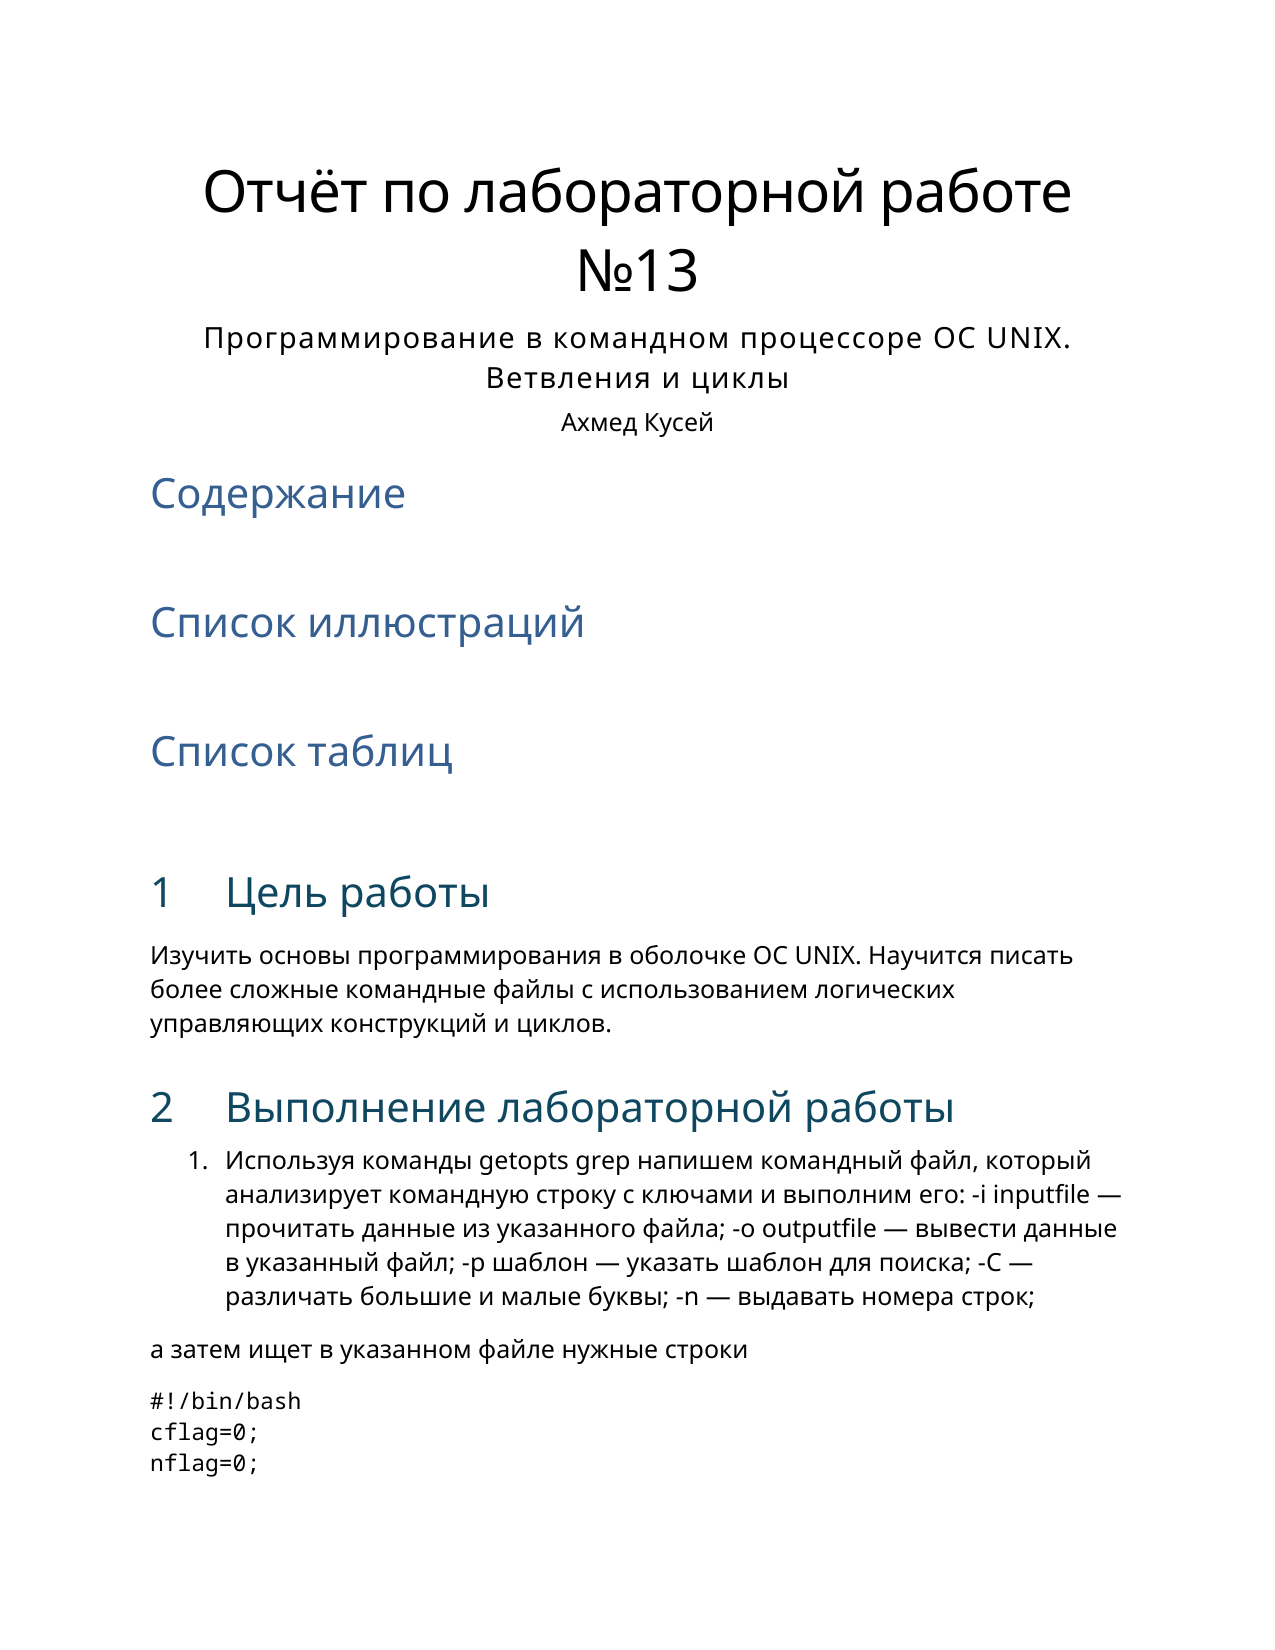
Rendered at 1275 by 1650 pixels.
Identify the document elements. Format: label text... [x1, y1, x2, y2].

title Отчёт по лабораторной работе №13 [150, 150, 1125, 309]
subtitle 1 Цель работы [150, 862, 1125, 919]
subtitle 2 Выполнение лабораторной работы [150, 1078, 1125, 1134]
text Ахмед Кусей [150, 405, 1125, 439]
text Изучить основы программирования в оболочке ОС UNIX. Научится писать более сложные командные файлы с использованием логических управляющих конструкций и циклов. [150, 938, 1125, 1040]
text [150, 1385, 1125, 1478]
text а затем ищет в указанном файле нужные строки [150, 1332, 1125, 1366]
subtitle Программирование в командном процессоре ОС UNIX. Ветвления и циклы [150, 317, 1125, 397]
list Используя команды getopts grep напишем командный файл, который анализирует командную строку с ключами и выполним его: -i inputfile — прочитать данные из указанного файла; -o outputfile — вывести данные в указанный файл; -p шаблон — указать шаблон для поиска; -C — различать большие и малые буквы; -n — выдавать номера строк; [187, 1143, 1125, 1313]
